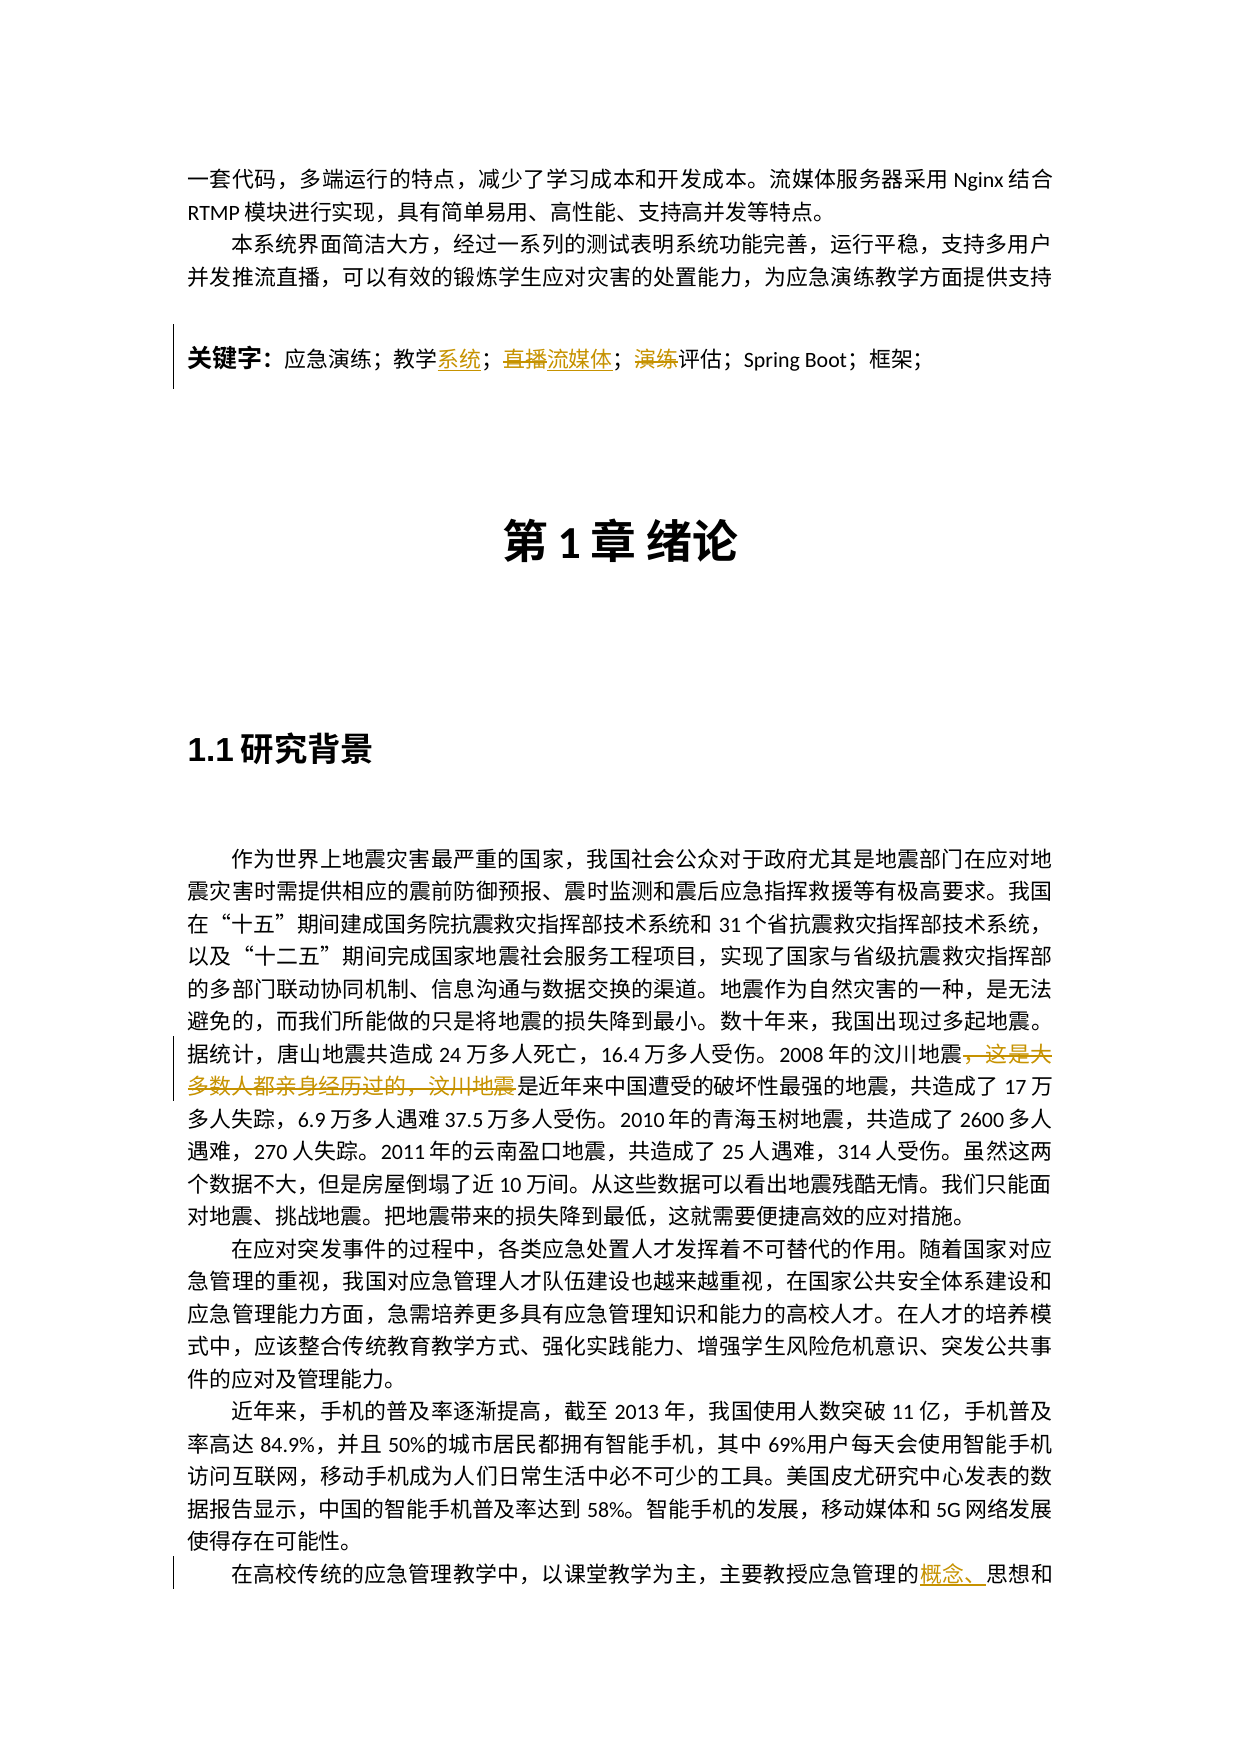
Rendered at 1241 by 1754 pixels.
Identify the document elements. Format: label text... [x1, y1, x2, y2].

text 在应对突发事件的过程中，各类应急处置人才发挥着不可替代的作用。随着国家对应急管理的重视，我国对应急管理人才队伍建设也越来越重视，在国家公共安全体系建设和应急管理能力方面，急需培养更多具有应急管理知识和能力的高校人才。在人才的培养模式中，应该整合传统教育教学方式、强化实践能力、增强学生风险危机意识、突发公共事件的应对及管理能力。 [187, 1231, 1053, 1394]
subtitle 第1章 绪论 [187, 490, 1053, 587]
subtitle 1.1研究背景 [187, 714, 1053, 779]
text 近年来，手机的普及率逐渐提高，截至 2013 年，我国使用人数突破 11 亿，手机普及率高达 84.9%，并且 50%的城市居民都拥有智能手机，其中 69%用户每天会使用智能手机访问互联网，移动手机成为人们日常生活中必不可少的工具。美国皮尤研究中心发表的数据报告显示，中国的智能手机普及率达到 58%。智能手机的发展，移动媒体和5G网络发展使得存在可能性。 [187, 1394, 1053, 1556]
text 关键字：应急演练；教学；；评估；Spring Boot；框架； [187, 324, 1053, 389]
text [187, 162, 1053, 227]
text 本系统界面简洁大方，经过一系列的测试表明系统功能完善，运行平稳，支持多用户并发推流直播，可以有效的锻炼学生应对灾害的处置能力，为应急演练教学方面提供支持。 [187, 227, 1053, 324]
text 作为世界上地震灾害最严重的国家，我国社会公众对于政府尤其是地震部门在应对地震灾害时需提供相应的震前防御预报、震时监测和震后应急指挥救援等有极高要求。我国在“十五”期间建成国务院抗震救灾指挥部技术系统和31个省抗震救灾指挥部技术系统，以及“十二五”期间完成国家地震社会服务工程项目，实现了国家与省级抗震救灾指挥部的多部门联动协同机制、信息沟通与数据交换的渠道。地震作为自然灾害的一种，是无法避免的，而我们所能做的只是将地震的损失降到最小。数十年来，我国出现过多起地震。据统计，唐山地震共造成24万多人死亡，16.4万多人受伤。2008年的汶川地震是近年来中国遭受的破坏性最强的地震，共造成了17万多人失踪，6.9万多人遇难37.5万多人受伤。2010年的青海玉树地震，共造成了2600多人遇难，270人失踪。2011年的云南盈口地震，共造成了25人遇难，314人受伤。虽然这两个数据不大，但是房屋倒塌了近10万间。从这些数据可以看出地震残酷无情。我们只能面对地震、挑战地震。把地震带来的损失降到最低，这就需要便捷高效的应对措施。 [187, 841, 1053, 1231]
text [187, 1556, 1053, 1589]
